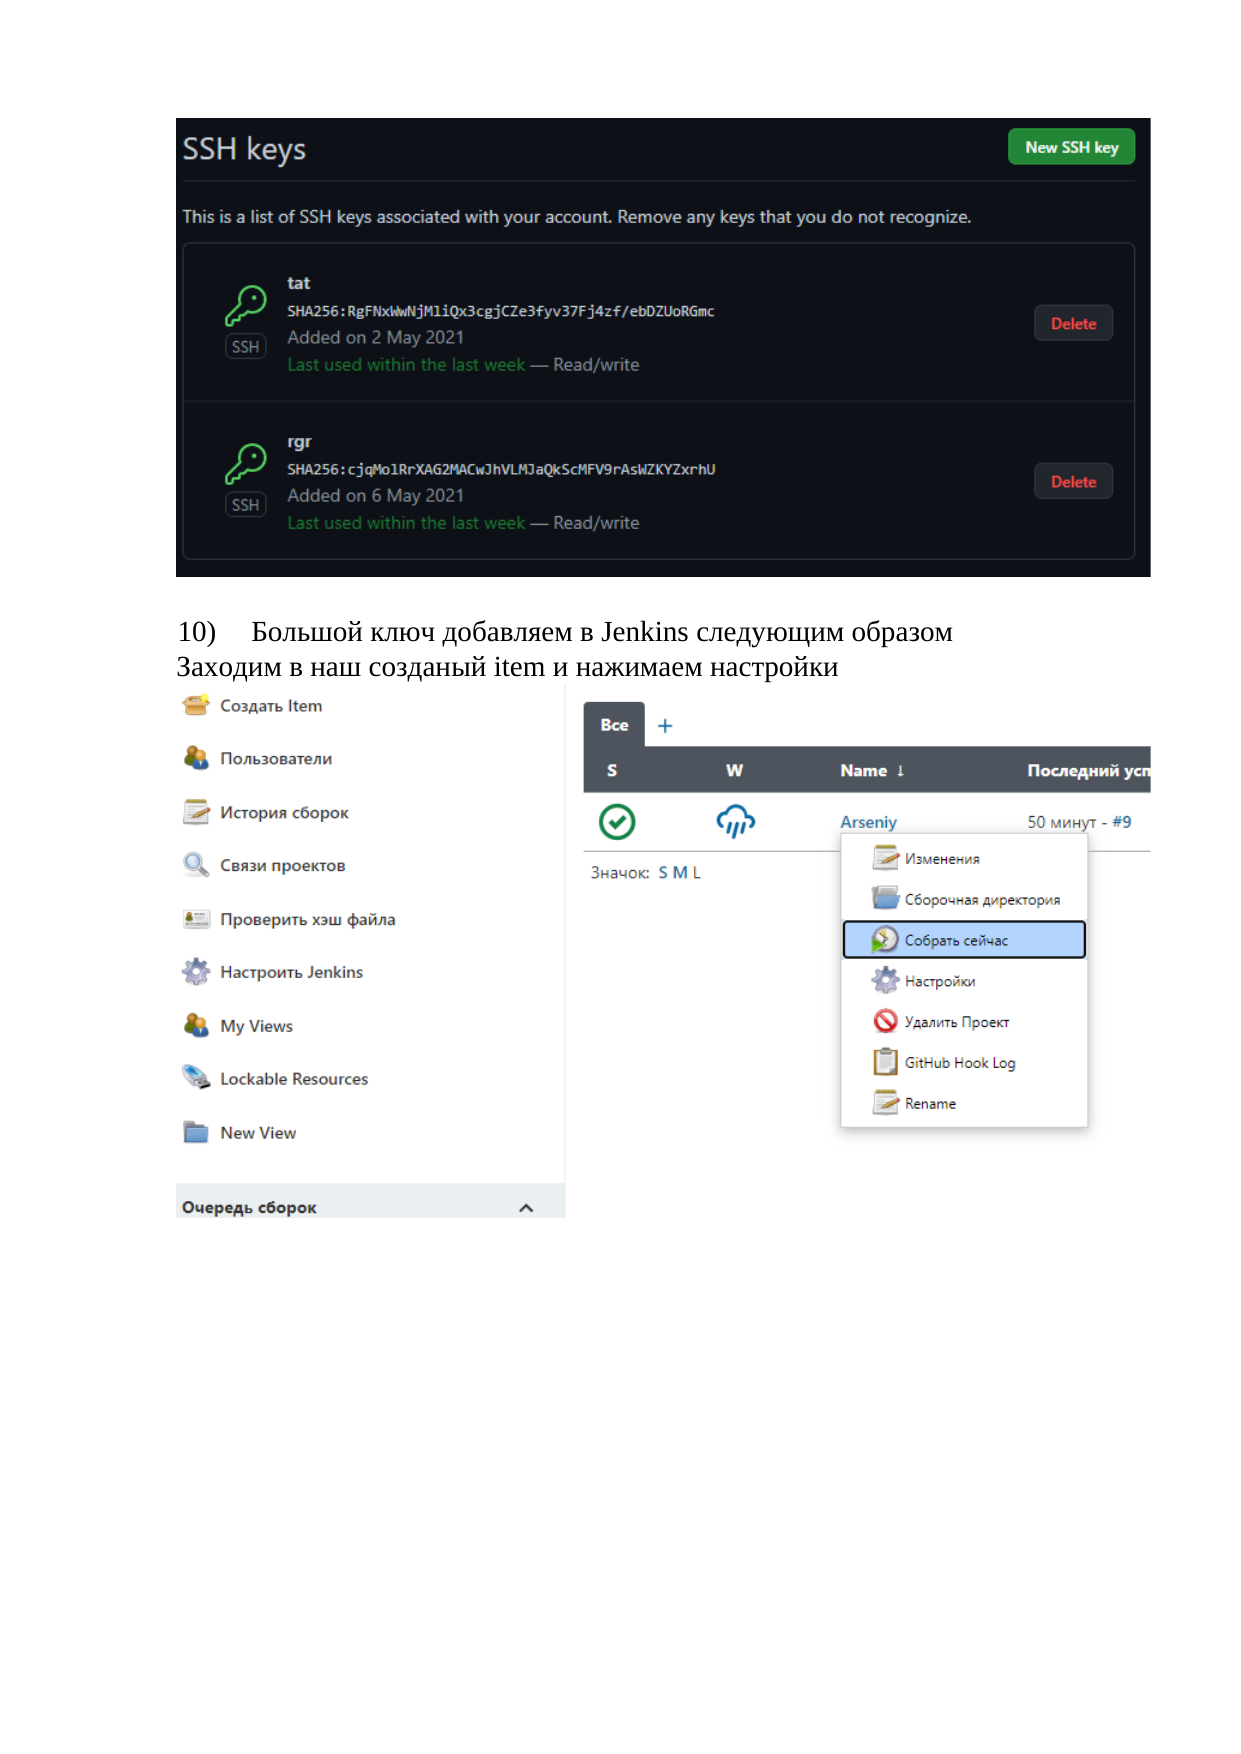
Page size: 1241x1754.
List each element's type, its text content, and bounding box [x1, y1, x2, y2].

list Большой ключ добавляем в Jenkins следующим образом [177, 614, 1152, 647]
picture [176, 684, 1151, 1218]
list Заходим в наш созданый item и нажимаем настройки [176, 649, 1152, 683]
picture [176, 118, 1151, 577]
